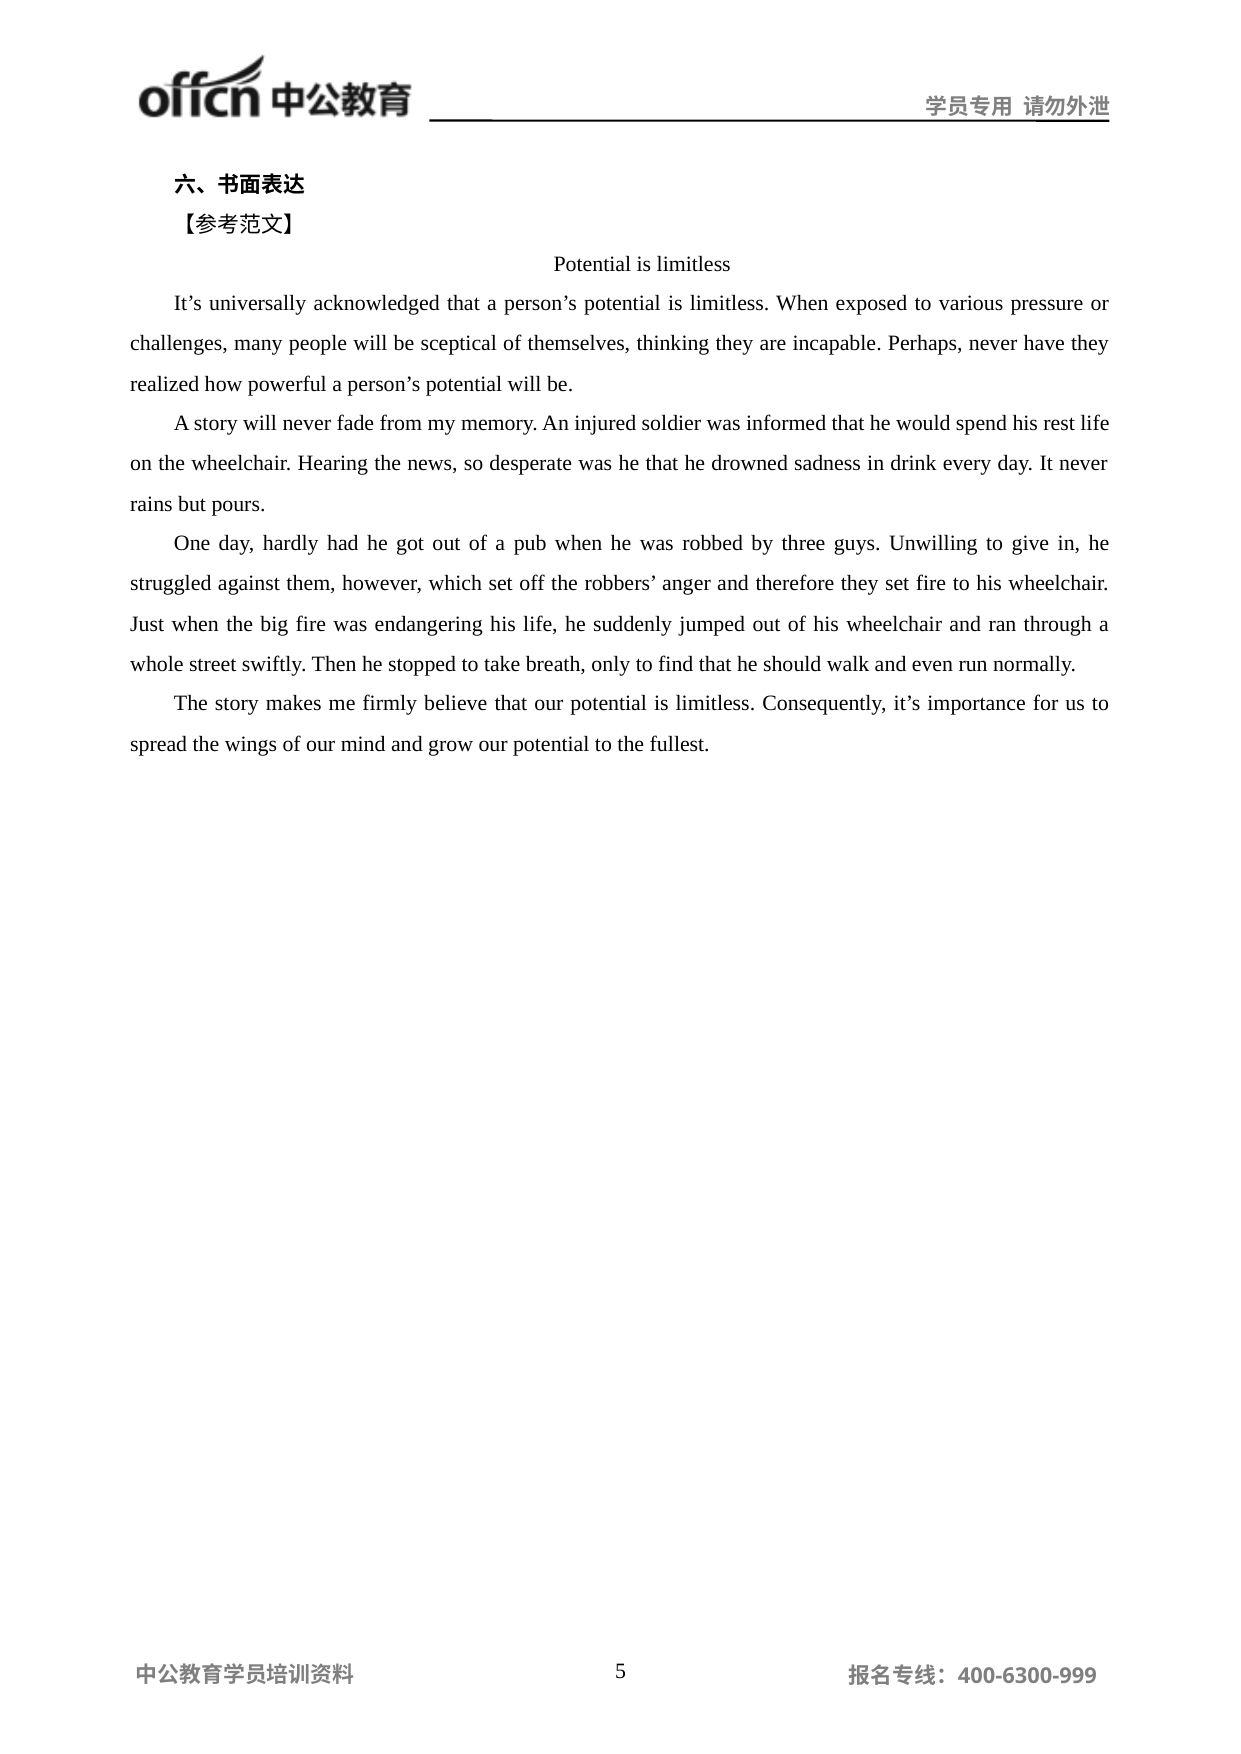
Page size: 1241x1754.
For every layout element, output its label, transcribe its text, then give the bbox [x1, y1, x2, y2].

text 【参考范文】 [130, 207, 1110, 239]
text 六、书面表达 [130, 166, 1110, 199]
text The story makes me firmly believe that our potential is limitless. Consequently, it’s importance for us to spread the wings of our mind and grow our potential to the fullest. [130, 687, 1110, 760]
text One day, hardly had he got out of a pub when he was robbed by three guys. Unwilling to give in, he struggled against them, however, which set off the robbers’ anger and therefore they set fire to his wheelchair. Just when the big fire was endangering his life, he suddenly jumped out of his wheelchair and ran through a whole street swiftly. Then he stopped to take breath, only to find that he should walk and even run normally. [130, 526, 1110, 680]
text A story will never fade from my memory. An injured soldier was informed that he would spend his rest life on the wheelchair. Hearing the news, so desperate was he that he drowned sadness in drink every day. It never rains but pours. [130, 406, 1110, 520]
picture [136, 52, 415, 121]
text It’s universally acknowledged that a person’s potential is limitless. When exposed to various pressure or challenges, many people will be sceptical of themselves, thinking they are incapable. Perhaps, never have they realized how powerful a person’s potential will be. [130, 286, 1110, 400]
text Potential is limitless [130, 247, 1110, 280]
